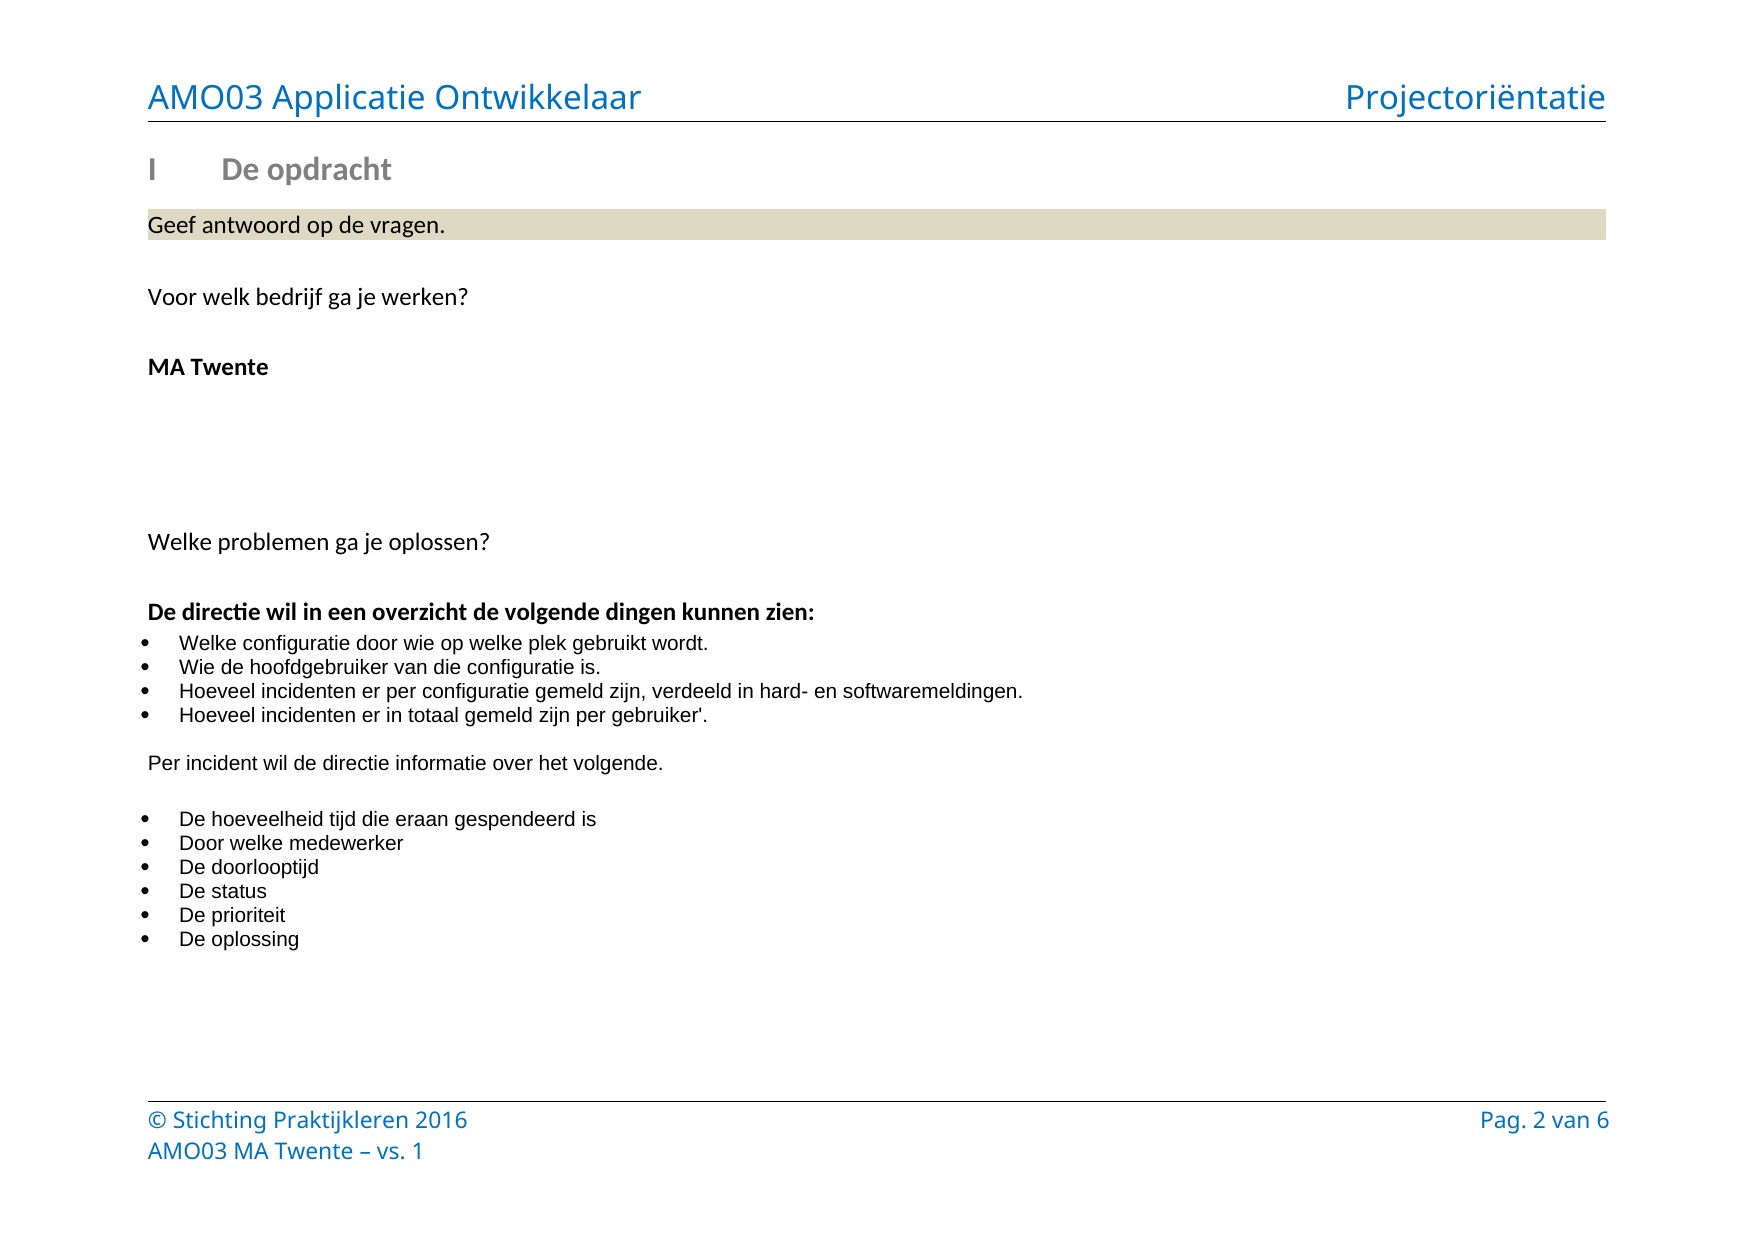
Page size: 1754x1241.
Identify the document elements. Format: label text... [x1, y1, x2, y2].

text Geef antwoord op de vragen. [148, 209, 1606, 240]
text Voor welk bedrijf ga je werken? [148, 281, 1606, 311]
list De oplossing [141, 927, 1606, 951]
list Wie de hoofdgebruiker van die configuratie is. [141, 655, 1606, 679]
list Door welke medewerker [141, 830, 1606, 854]
list De hoeveelheid tijd die eraan gespendeerd is [141, 806, 1606, 830]
list De doorlooptijd [141, 854, 1606, 878]
list Hoeveel incidenten er per configuratie gemeld zijn, verdeeld in hard- en softwaremeldingen. [141, 679, 1606, 703]
text MA Twente [148, 351, 1606, 381]
text De directie wil in een overzicht de volgende dingen kunnen zien: [148, 596, 1606, 626]
text Welke problemen ga je oplossen? [148, 526, 1606, 556]
text I De opdracht [148, 148, 1606, 188]
list Hoeveel incidenten er in totaal gemeld zijn per gebruiker'. [141, 703, 1606, 727]
text Per incident wil de directie informatie over het volgende. [148, 751, 1606, 775]
list Welke configuratie door wie op welke plek gebruikt wordt. [141, 631, 1606, 655]
list De status [141, 878, 1606, 903]
list De prioriteit [141, 903, 1606, 927]
